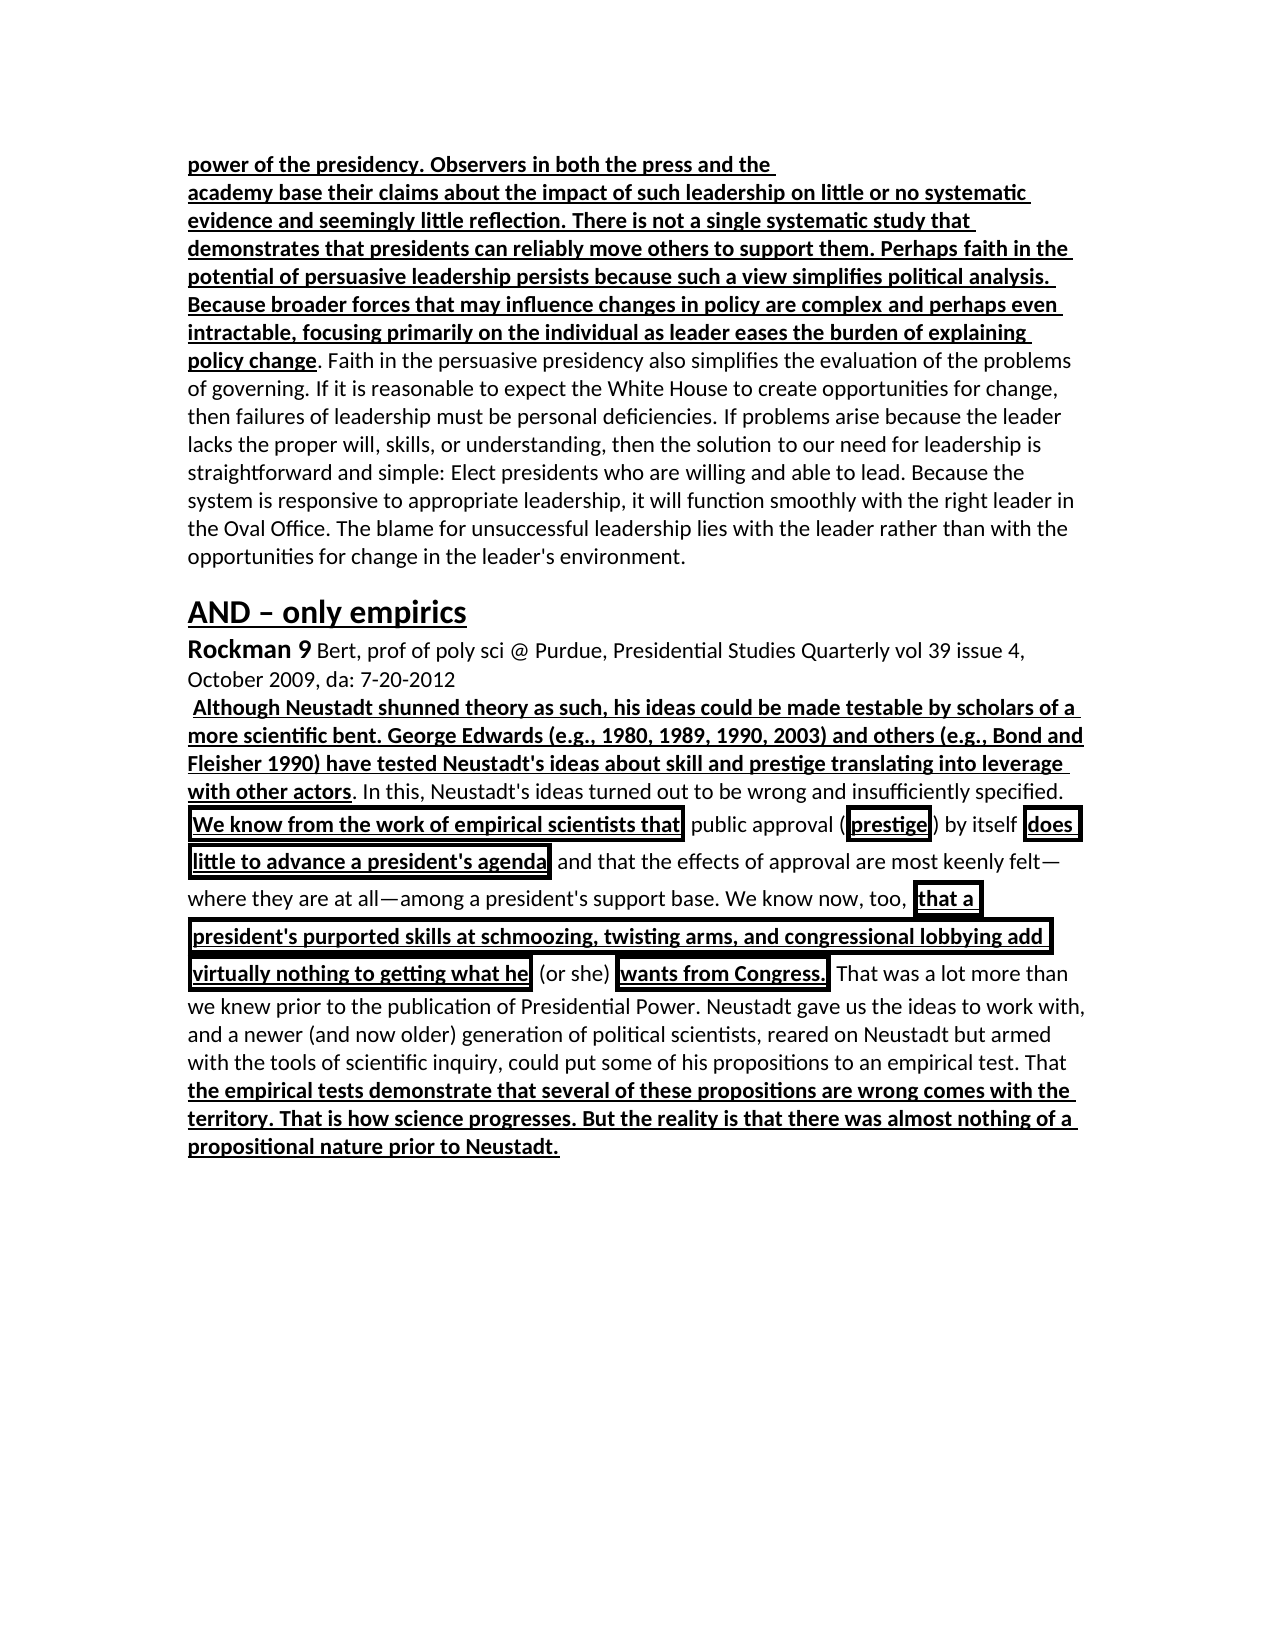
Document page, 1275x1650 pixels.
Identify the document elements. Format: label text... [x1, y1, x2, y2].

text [187, 150, 1087, 570]
text Although Neustadt shunned theory as such, his ideas could be made testable by scholars of a more scientific bent. George Edwards (e.g., 1980, 1989, 1990, 2003) and others (e.g., Bond and Fleisher 1990) have tested Neustadt's ideas about skill and prestige translating into leverage with other actors. In this, Neustadt's ideas turned out to be wrong and insufficiently specified. We know from the work of empirical scientists that public approval (prestige) by itself does little to advance a president's agenda and that the effects of approval are most keenly felt—where they are at all—among a president's support base. We know now, too, that a president's purported skills at schmoozing, twisting arms, and congressional lobbying add virtually nothing to getting what he (or she) wants from Congress. That was a lot more than we knew prior to the publication of Presidential Power. Neustadt gave us the ideas to work with, and a newer (and now older) generation of political scientists, reared on Neustadt but armed with the tools of scientific inquiry, could put some of his propositions to an empirical test. That the empirical tests demonstrate that several of these propositions are wrong comes with the territory. That is how science progresses. But the reality is that there was almost nothing of a propositional nature prior to Neustadt. [187, 693, 1087, 1160]
subtitle AND – only empirics [187, 591, 1087, 632]
text Rockman 9 Bert, prof of poly sci @ Purdue, Presidential Studies Quarterly vol 39 issue 4, October 2009, da: 7-20-2012 [187, 632, 1087, 693]
